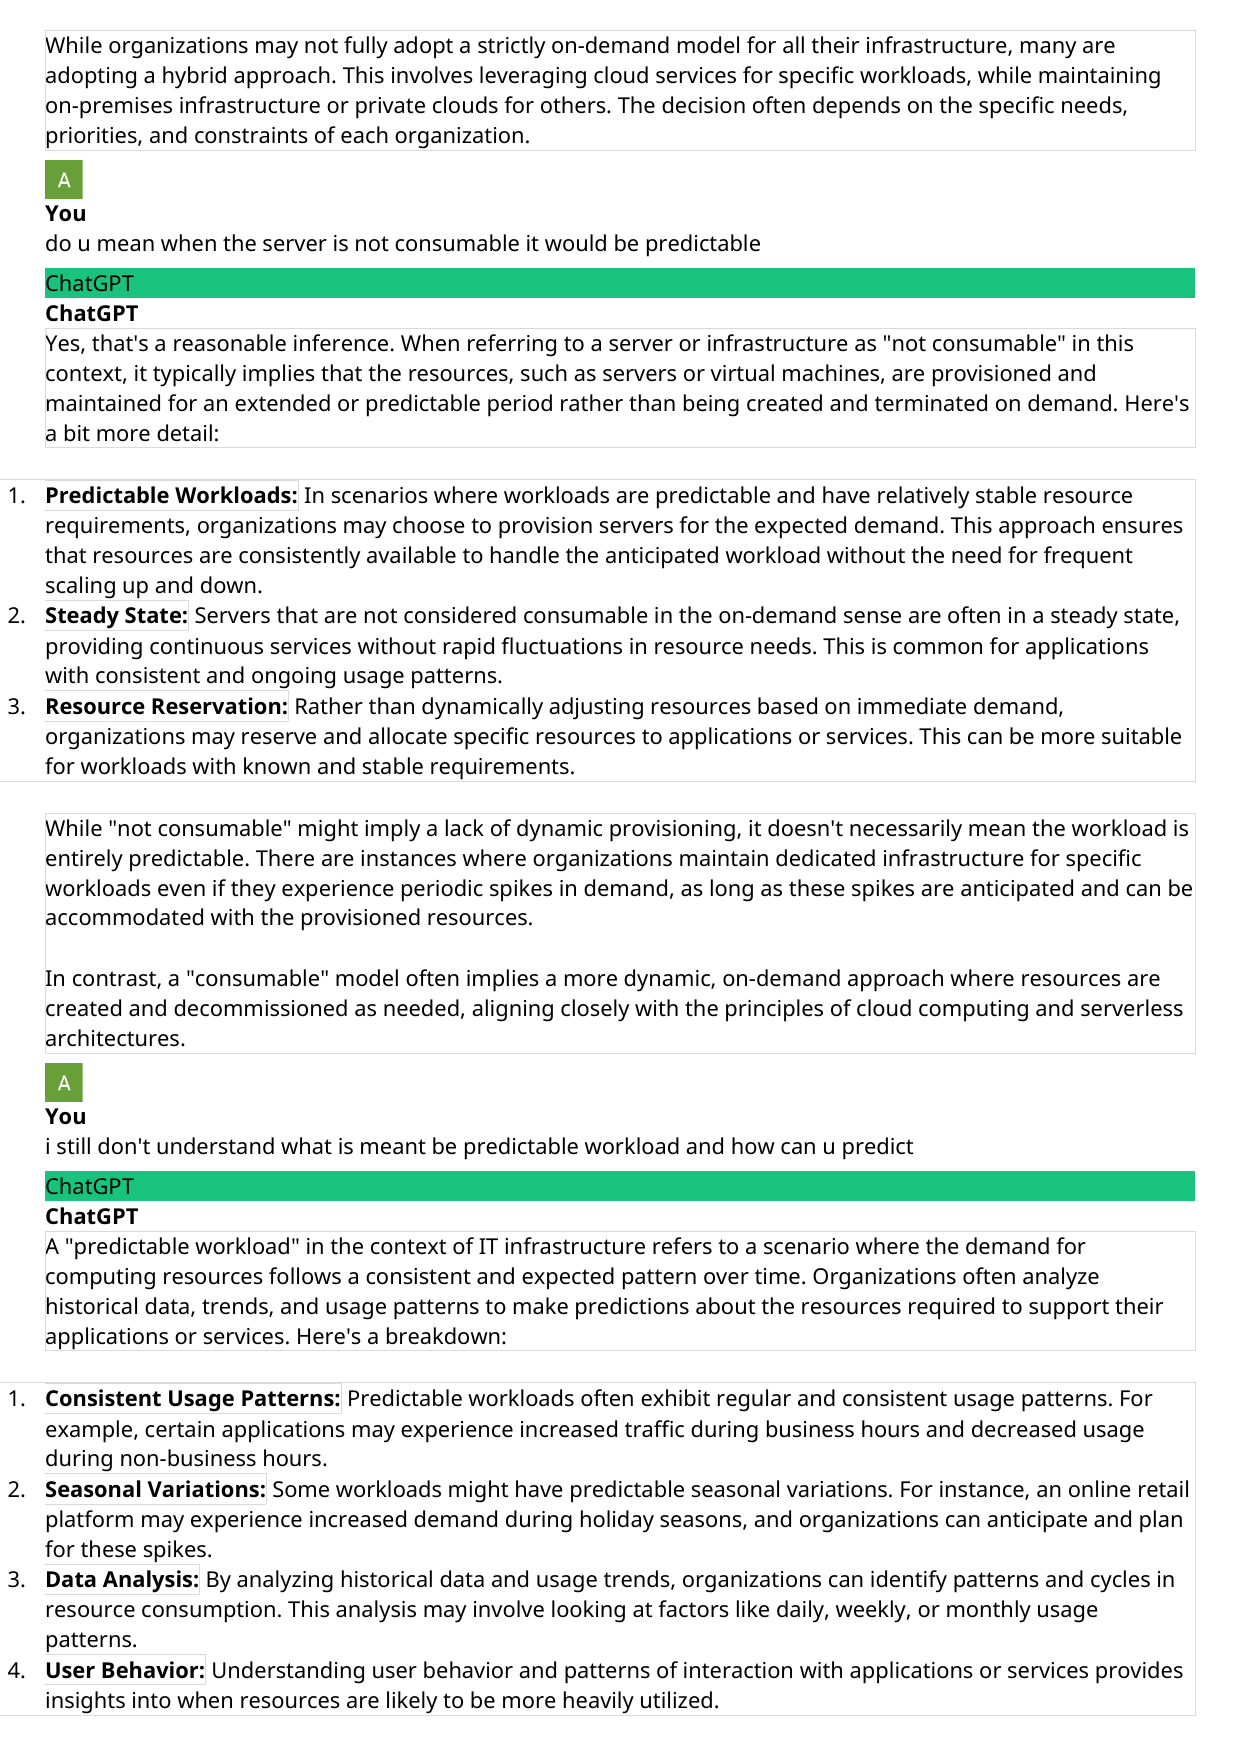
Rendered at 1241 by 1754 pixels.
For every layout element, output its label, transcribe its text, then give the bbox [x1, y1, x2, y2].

text ChatGPT [45, 268, 1195, 298]
text ChatGPT [45, 298, 1195, 328]
text i still don't understand what is meant be predictable workload and how can u predict [45, 1131, 1195, 1161]
text While "not consumable" might imply a lack of dynamic provisioning, it doesn't necessarily mean the workload is entirely predictable. There are instances where organizations maintain dedicated infrastructure for specific workloads even if they experience periodic spikes in demand, as long as these spikes are anticipated and can be accommodated with the provisioned resources. [46, 814, 1195, 932]
text ChatGPT [45, 1171, 1195, 1201]
text Yes, that's a reasonable inference. When referring to a server or infrastructure as "not consumable" in this context, it typically implies that the resources, such as servers or virtual machines, are provisioned and maintained for an extended or predictable period rather than being created and terminated on demand. Here's a bit more detail: [46, 329, 1195, 447]
text do u mean when the server is not consumable it would be predictable [45, 228, 1195, 258]
list Seasonal Variations: Some workloads might have predictable seasonal variations. For instance, an online retail platform may experience increased demand during holiday seasons, and organizations can anticipate and plan for these spikes. [0, 1473, 1195, 1563]
text In contrast, a "consumable" model often implies a more dynamic, on-demand approach where resources are created and decommissioned as needed, aligning closely with the principles of cloud computing and serverless architectures. [46, 963, 1195, 1053]
list User Behavior: Understanding user behavior and patterns of interaction with applications or services provides insights into when resources are likely to be more heavily utilized. [0, 1653, 1195, 1715]
list Data Analysis: By analyzing historical data and usage trends, organizations can identify patterns and cycles in resource consumption. This analysis may involve looking at factors like daily, weekly, or monthly usage patterns. [0, 1563, 1195, 1653]
text You [45, 198, 1195, 228]
list Predictable Workloads: In scenarios where workloads are predictable and have relatively stable resource requirements, organizations may choose to provision servers for the expected demand. This approach ensures that resources are consistently available to handle the anticipated workload without the need for frequent scaling up and down. [0, 480, 1195, 599]
text A "predictable workload" in the context of IT infrastructure refers to a scenario where the demand for computing resources follows a consistent and expected pattern over time. Organizations often analyze historical data, trends, and usage patterns to make predictions about the resources required to support their applications or services. Here's a breakdown: [46, 1232, 1195, 1350]
list Steady State: Servers that are not considered consumable in the on-demand sense are often in a steady state, providing continuous services without rapid fluctuations in resource needs. This is common for applications with consistent and ongoing usage patterns. [0, 599, 1195, 690]
list Consistent Usage Patterns: Predictable workloads often exhibit regular and consistent usage patterns. For example, certain applications may experience increased traffic during business hours and decreased usage during non-business hours. [0, 1383, 1195, 1473]
text You [45, 1101, 1195, 1131]
text ChatGPT [45, 1201, 1195, 1231]
picture [45, 1063, 83, 1102]
list Resource Reservation: Rather than dynamically adjusting resources based on immediate demand, organizations may reserve and allocate specific resources to applications or services. This can be more suitable for workloads with known and stable requirements. [0, 690, 1195, 781]
text While organizations may not fully adopt a strictly on-demand model for all their infrastructure, many are adopting a hybrid approach. This involves leveraging cloud services for specific workloads, while maintaining on-premises infrastructure or private clouds for others. The decision often depends on the specific needs, priorities, and constraints of each organization. [46, 31, 1195, 150]
picture [45, 160, 83, 199]
